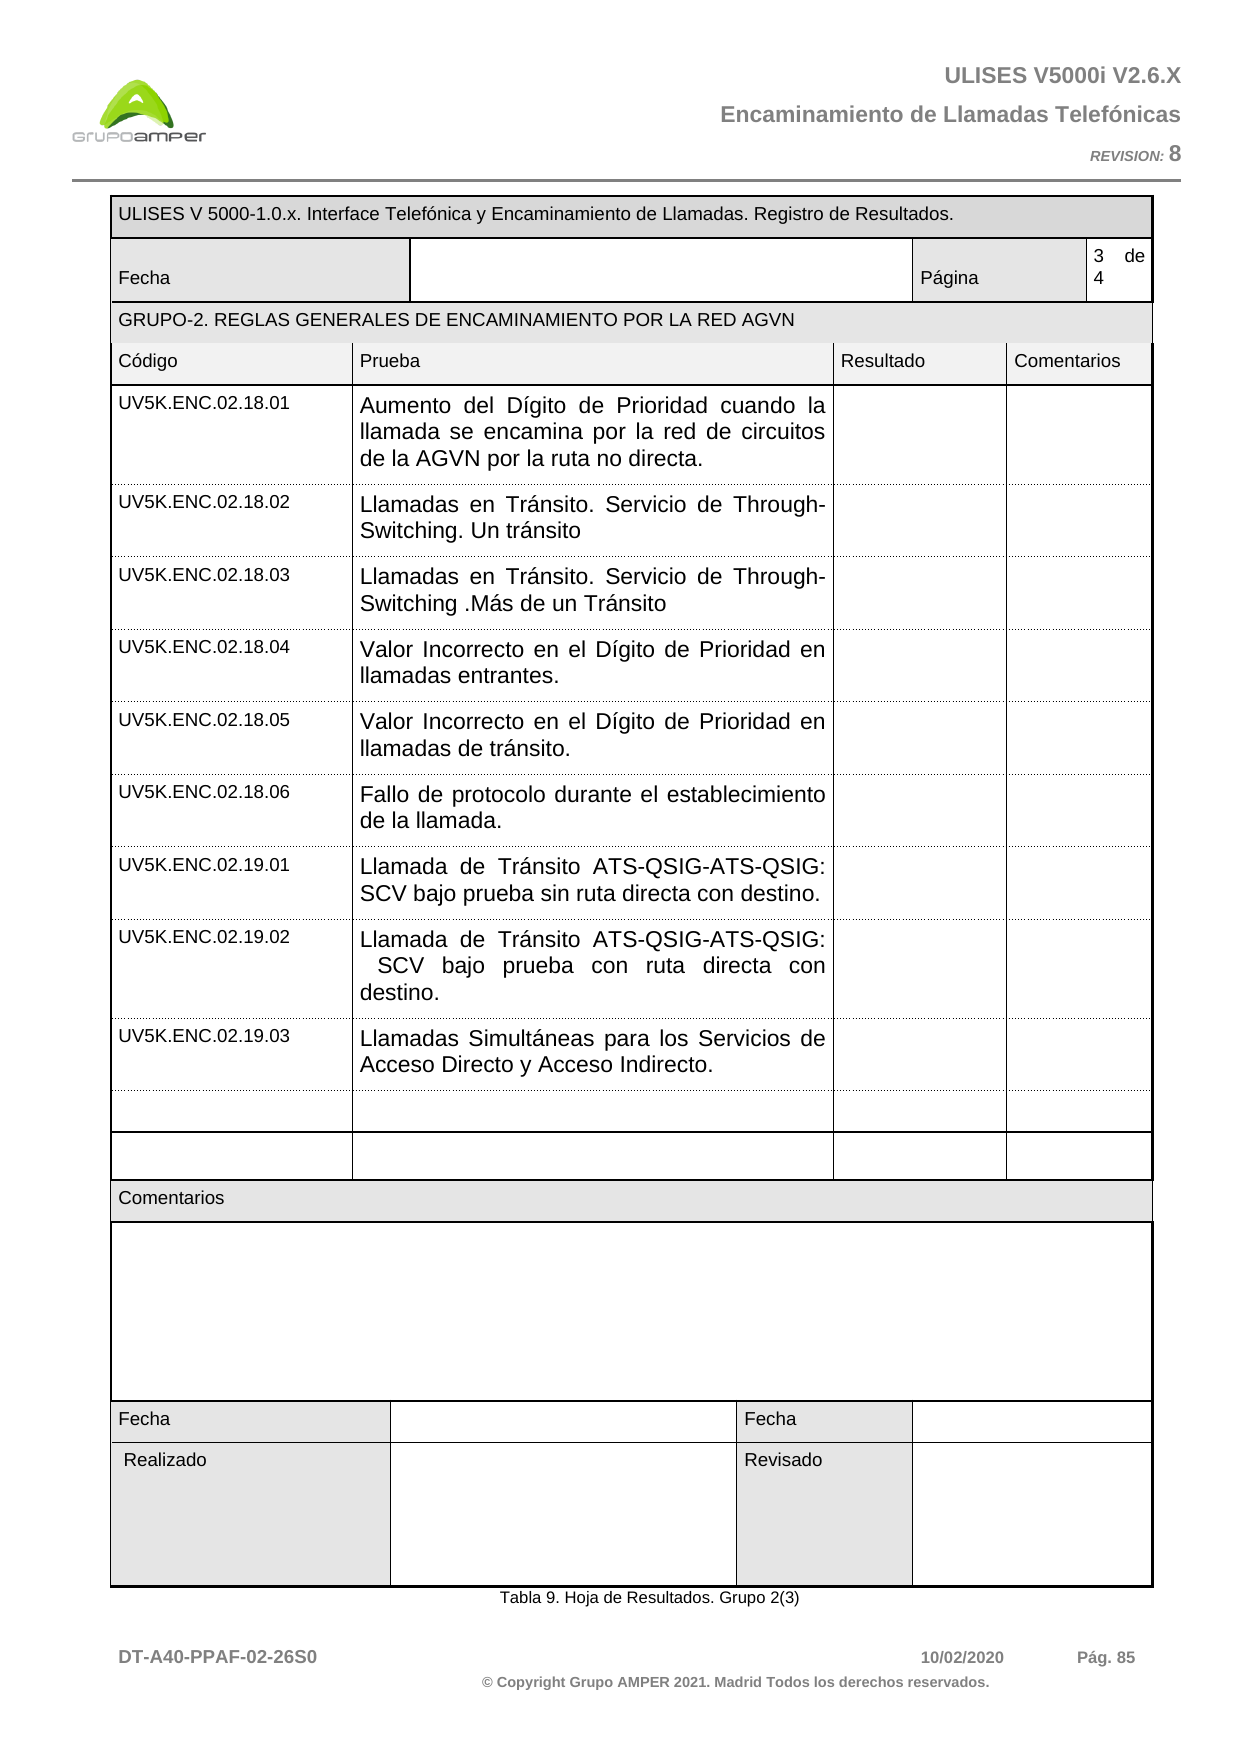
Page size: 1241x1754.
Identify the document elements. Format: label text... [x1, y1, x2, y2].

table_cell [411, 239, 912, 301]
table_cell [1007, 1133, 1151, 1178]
text Tabla 9. Hoja de Resultados. Grupo 2(3) [118, 1587, 1181, 1607]
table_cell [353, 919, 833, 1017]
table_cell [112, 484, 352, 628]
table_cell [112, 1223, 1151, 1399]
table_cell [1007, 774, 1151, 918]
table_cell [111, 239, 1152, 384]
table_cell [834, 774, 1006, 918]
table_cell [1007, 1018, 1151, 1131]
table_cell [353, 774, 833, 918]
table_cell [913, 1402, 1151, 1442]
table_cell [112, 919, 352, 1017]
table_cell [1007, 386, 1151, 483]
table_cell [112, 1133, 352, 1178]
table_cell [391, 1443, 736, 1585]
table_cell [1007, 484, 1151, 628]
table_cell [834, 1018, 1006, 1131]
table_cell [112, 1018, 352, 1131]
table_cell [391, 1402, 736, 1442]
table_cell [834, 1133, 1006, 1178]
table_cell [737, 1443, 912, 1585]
picture [68, 68, 208, 155]
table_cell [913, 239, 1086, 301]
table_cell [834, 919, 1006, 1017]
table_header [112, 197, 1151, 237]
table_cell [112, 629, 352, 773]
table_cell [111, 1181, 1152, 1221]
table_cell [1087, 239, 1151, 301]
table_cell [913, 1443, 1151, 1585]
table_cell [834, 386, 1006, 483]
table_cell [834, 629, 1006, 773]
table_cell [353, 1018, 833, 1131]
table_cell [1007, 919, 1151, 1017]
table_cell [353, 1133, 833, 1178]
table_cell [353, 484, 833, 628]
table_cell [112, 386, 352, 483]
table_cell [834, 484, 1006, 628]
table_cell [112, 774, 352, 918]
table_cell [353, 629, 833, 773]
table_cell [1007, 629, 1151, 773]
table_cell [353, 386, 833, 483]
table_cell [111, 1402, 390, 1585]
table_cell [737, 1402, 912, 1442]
